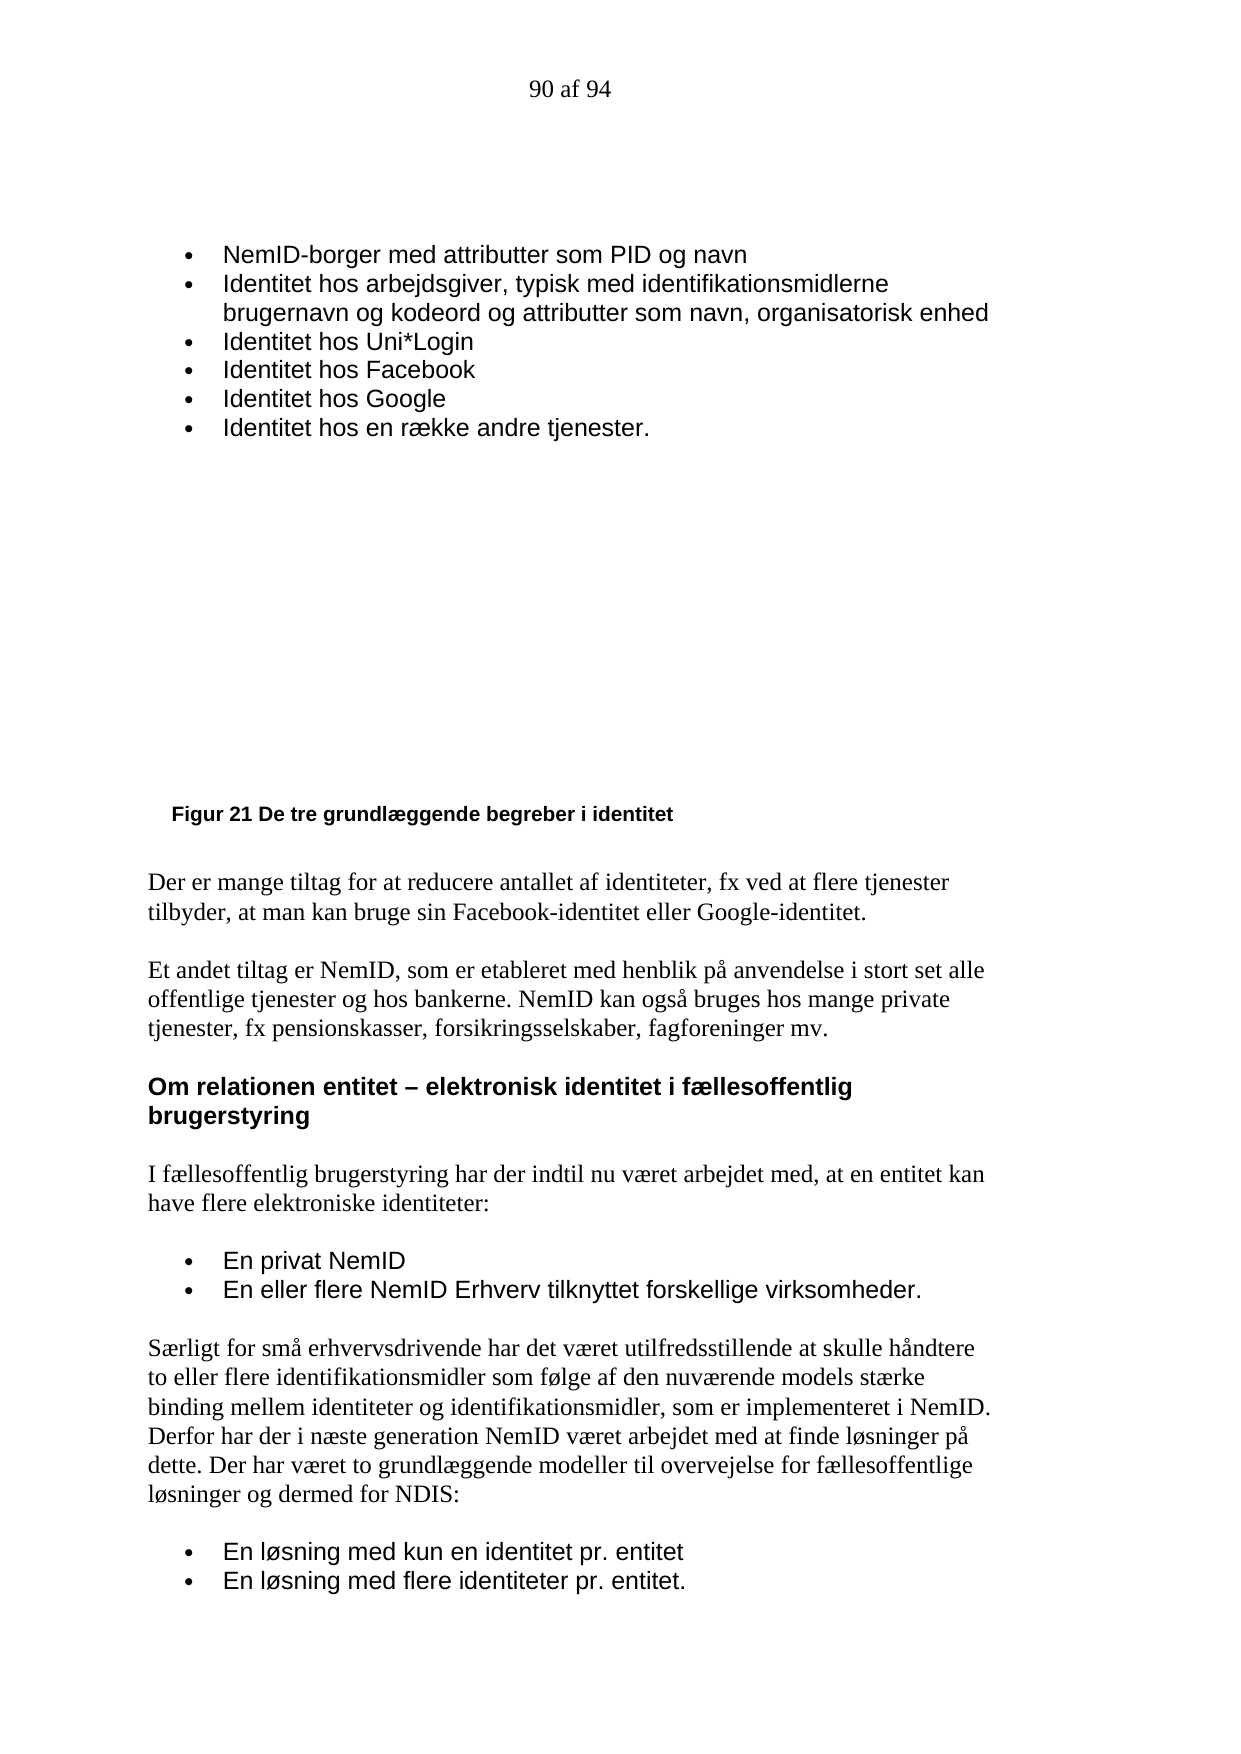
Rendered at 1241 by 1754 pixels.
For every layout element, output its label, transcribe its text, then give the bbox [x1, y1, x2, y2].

list Identitet hos Facebook [185, 355, 992, 384]
list Identitet hos Google [185, 384, 992, 413]
list En privat NemID [185, 1246, 992, 1275]
text Om relationen entitet – elektronisk identitet i fællesoffentlig brugerstyring [148, 1071, 992, 1129]
text Der er mange tiltag for at reducere antallet af identiteter, fx ved at flere tjenester tilbyder, at man kan bruge sin Facebook-identitet eller Google-identitet. [148, 867, 992, 925]
list Identitet hos en række andre tjenester. [185, 413, 992, 442]
list En løsning med flere identiteter pr. entitet. [185, 1566, 992, 1594]
list Identitet hos Uni*Login [185, 327, 992, 355]
text Særligt for små erhvervsdrivende har det været utilfredsstillende at skulle håndtere to eller flere identifikationsmidler som følge af den nuværende models stærke binding mellem identiteter og identifikationsmidler, som er implementeret i NemID. Derfor har der i næste generation NemID været arbejdet med at finde løsninger på dette. Der har været to grundlæggende modeller til overvejelse for fællesoffentlige løsninger og dermed for NDIS: [148, 1333, 992, 1508]
list En eller flere NemID Erhverv tilknyttet forskellige virksomheder. [185, 1275, 992, 1304]
list NemID-borger med attributter som PID og navn [185, 240, 992, 269]
text Et andet tiltag er NemID, som er etableret med henblik på anvendelse i stort set alle offentlige tjenester og hos bankerne. NemID kan også bruges hos mange private tjenester, fx pensionskasser, forsikringsselskaber, fagforeninger mv. [148, 954, 992, 1042]
text I fællesoffentlig brugerstyring har der indtil nu været arbejdet med, at en entitet kan have flere elektroniske identiteter: [148, 1159, 992, 1217]
list Identitet hos arbejdsgiver, typisk med identifikationsmidlerne brugernavn og kodeord og attributter som navn, organisatorisk enhed [185, 269, 992, 327]
list En løsning med kun en identitet pr. entitet [185, 1537, 992, 1566]
